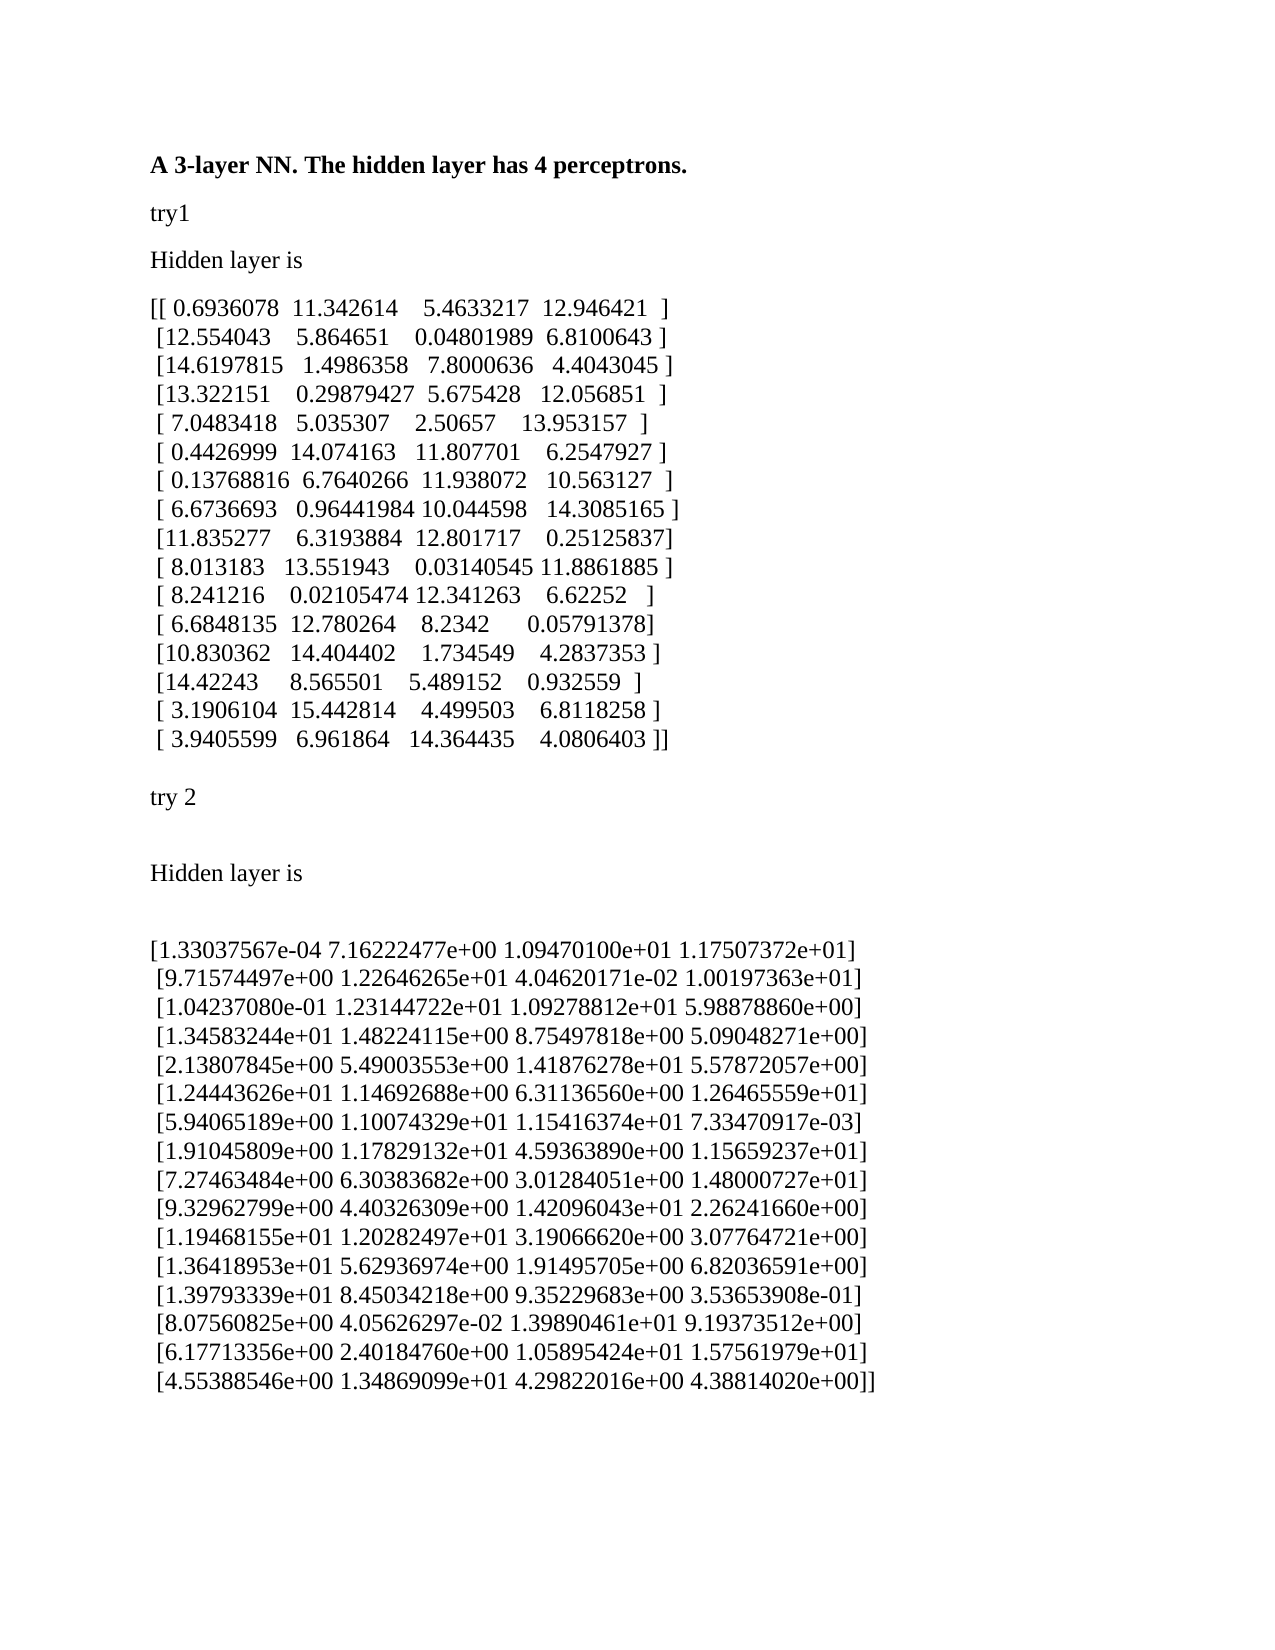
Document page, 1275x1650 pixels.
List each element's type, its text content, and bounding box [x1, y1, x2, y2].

text [9.71574497e+00 1.22646265e+01 4.04620171e-02 1.00197363e+01] [150, 963, 1125, 992]
text A 3-layer NN. The hidden layer has 4 perceptrons. [150, 150, 1125, 179]
text [9.32962799e+00 4.40326309e+00 1.42096043e+01 2.26241660e+00] [150, 1193, 1125, 1222]
text [10.830362 14.404402 1.734549 4.2837353 ] [150, 638, 1125, 667]
text try 2 [150, 782, 1125, 811]
text [[ 0.6936078 11.342614 5.4633217 12.946421 ] [150, 293, 1125, 322]
text try1 [150, 198, 1125, 226]
text [1.19468155e+01 1.20282497e+01 3.19066620e+00 3.07764721e+00] [150, 1222, 1125, 1251]
text [ 3.9405599 6.961864 14.364435 4.0806403 ]] [150, 724, 1125, 753]
text [ 8.241216 0.02105474 12.341263 6.62252 ] [150, 581, 1125, 609]
text [1.91045809e+00 1.17829132e+01 4.59363890e+00 1.15659237e+01] [150, 1136, 1125, 1165]
text [14.42243 8.565501 5.489152 0.932559 ] [150, 667, 1125, 696]
text [1.04237080e-01 1.23144722e+01 1.09278812e+01 5.98878860e+00] [150, 992, 1125, 1021]
text [1.39793339e+01 8.45034218e+00 9.35229683e+00 3.53653908e-01] [150, 1280, 1125, 1308]
text [ 7.0483418 5.035307 2.50657 13.953157 ] [150, 408, 1125, 437]
text [1.36418953e+01 5.62936974e+00 1.91495705e+00 6.82036591e+00] [150, 1251, 1125, 1280]
text [ 3.1906104 15.442814 4.499503 6.8118258 ] [150, 696, 1125, 724]
text [1.34583244e+01 1.48224115e+00 8.75497818e+00 5.09048271e+00] [150, 1021, 1125, 1050]
text [ 6.6848135 12.780264 8.2342 0.05791378] [150, 609, 1125, 638]
text [ 8.013183 13.551943 0.03140545 11.8861885 ] [150, 552, 1125, 581]
text [13.322151 0.29879427 5.675428 12.056851 ] [150, 379, 1125, 408]
text [11.835277 6.3193884 12.801717 0.25125837] [150, 523, 1125, 552]
text [7.27463484e+00 6.30383682e+00 3.01284051e+00 1.48000727e+01] [150, 1165, 1125, 1193]
text [4.55388546e+00 1.34869099e+01 4.29822016e+00 4.38814020e+00]] [150, 1366, 1125, 1395]
text [8.07560825e+00 4.05626297e-02 1.39890461e+01 9.19373512e+00] [150, 1308, 1125, 1337]
text Hidden layer is [150, 858, 1125, 887]
text [6.17713356e+00 2.40184760e+00 1.05895424e+01 1.57561979e+01] [150, 1337, 1125, 1366]
text [ 0.4426999 14.074163 11.807701 6.2547927 ] [150, 437, 1125, 466]
text [ 6.6736693 0.96441984 10.044598 14.3085165 ] [150, 494, 1125, 523]
text [1.24443626e+01 1.14692688e+00 6.31136560e+00 1.26465559e+01] [150, 1078, 1125, 1107]
text [1.33037567e-04 7.16222477e+00 1.09470100e+01 1.17507372e+01] [150, 935, 1125, 963]
text [12.554043 5.864651 0.04801989 6.8100643 ] [150, 322, 1125, 351]
text [2.13807845e+00 5.49003553e+00 1.41876278e+01 5.57872057e+00] [150, 1050, 1125, 1078]
text [5.94065189e+00 1.10074329e+01 1.15416374e+01 7.33470917e-03] [150, 1107, 1125, 1136]
text Hidden layer is [150, 245, 1125, 274]
text [14.6197815 1.4986358 7.8000636 4.4043045 ] [150, 351, 1125, 379]
text [ 0.13768816 6.7640266 11.938072 10.563127 ] [150, 466, 1125, 494]
